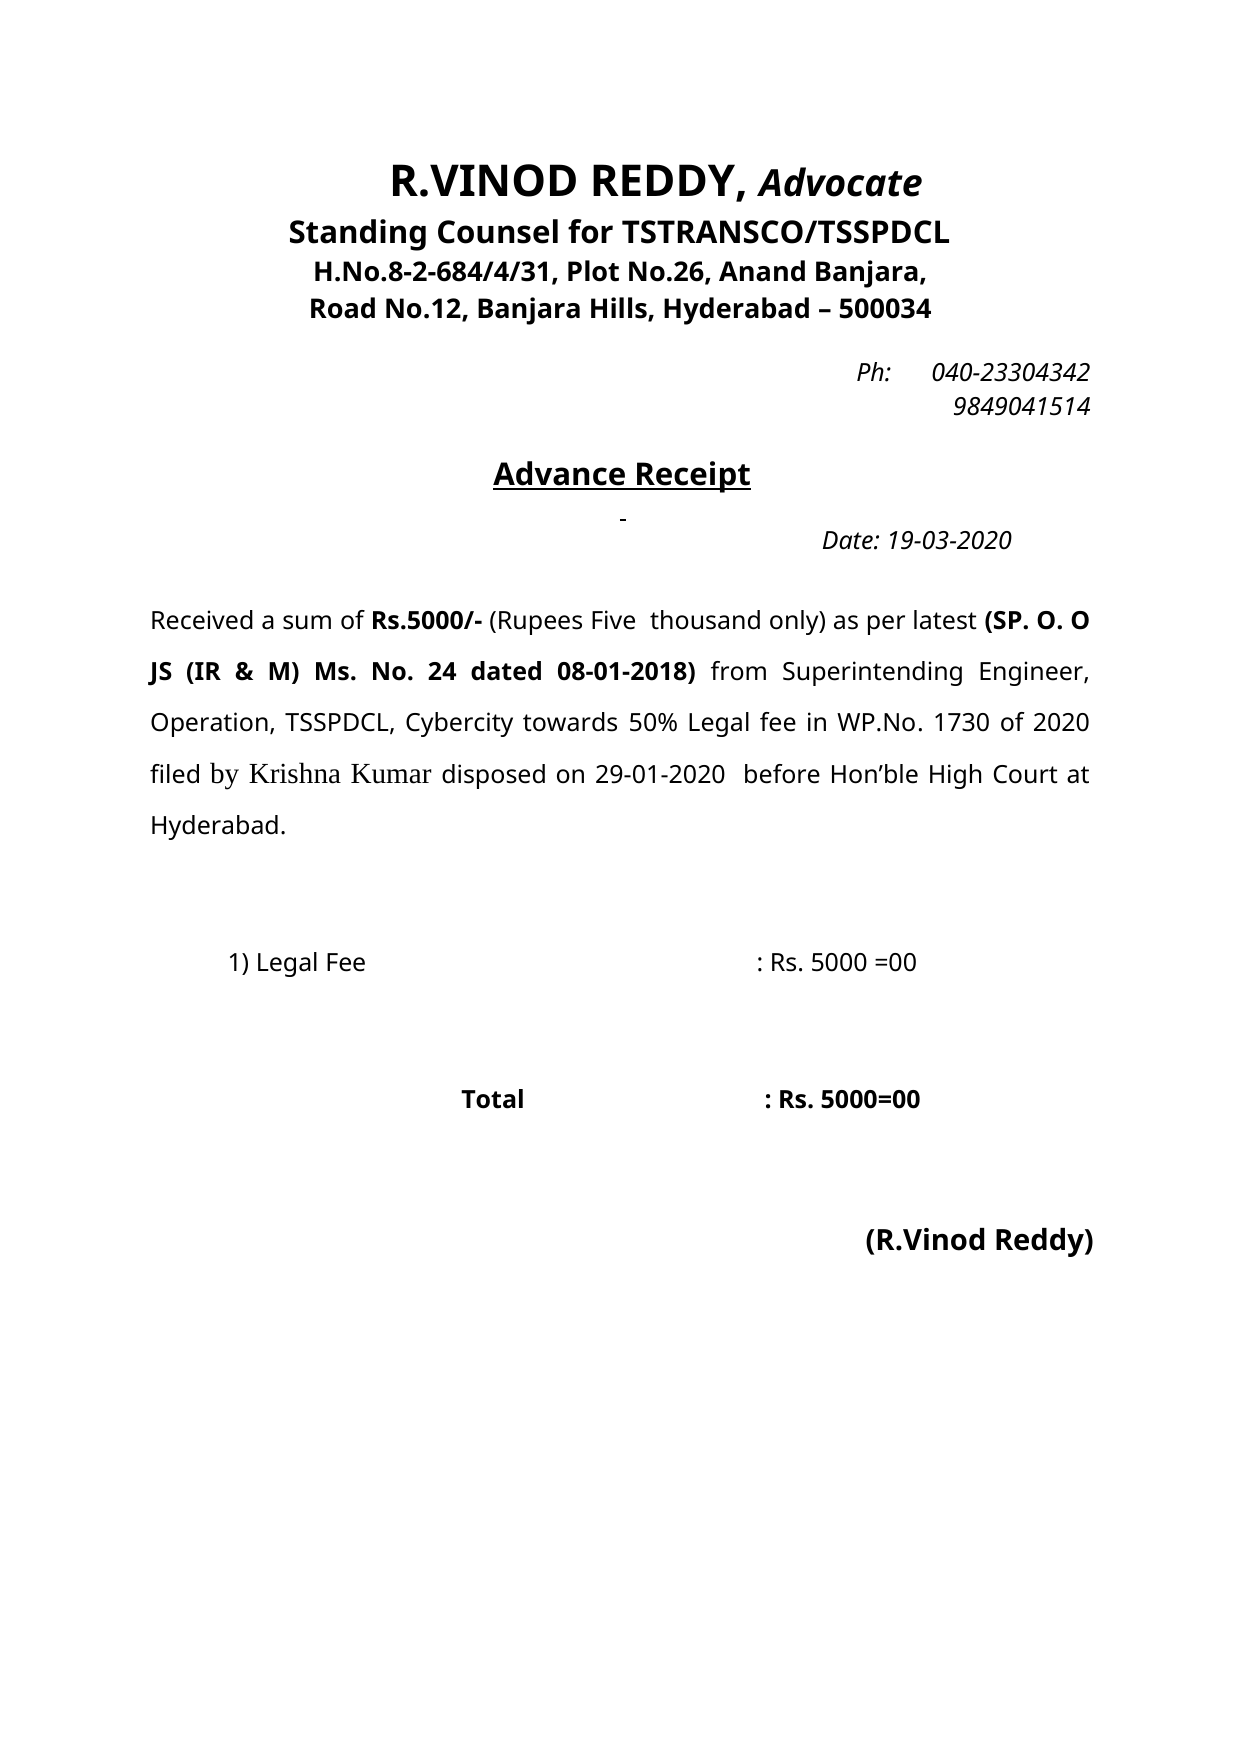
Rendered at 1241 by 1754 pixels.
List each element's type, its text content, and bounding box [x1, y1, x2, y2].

text H.No.8-2-684/4/31, Plot No.26, Anand Banjara, [150, 252, 1090, 289]
text R.VINOD REDDY, Advocate [227, 150, 1012, 209]
text 9849041514 [150, 389, 1090, 423]
text Ph: 040-23304342 [150, 355, 1090, 389]
text Advance Receipt [150, 452, 1094, 494]
text Standing Counsel for TSTRANSCO/TSSPDCL [227, 209, 1012, 252]
text Road No.12, Banjara Hills, Hyderabad – 500034 [150, 289, 1090, 326]
text Total : Rs. 5000=00 [227, 1082, 975, 1116]
text 1) Legal Fee : Rs. 5000 =00 [227, 945, 975, 979]
text Date: 19-03-2020 [227, 523, 1012, 557]
text (R.Vinod Reddy) [677, 1219, 1094, 1259]
text Received a sum of Rs.5000/- (Rupees Five thousand only) as per latest (SP. O. O JS (IR & M) Ms. No. 24 dated 08-01-2018) from Superintending Engineer, Operation, TSSPDCL, Cybercity towards 50% Legal fee in WP.No. 1730 of 2020 filed by Krishna Kumar disposed on 29-01-2020 before Hon’ble High Court at Hyderabad. [150, 603, 1090, 841]
